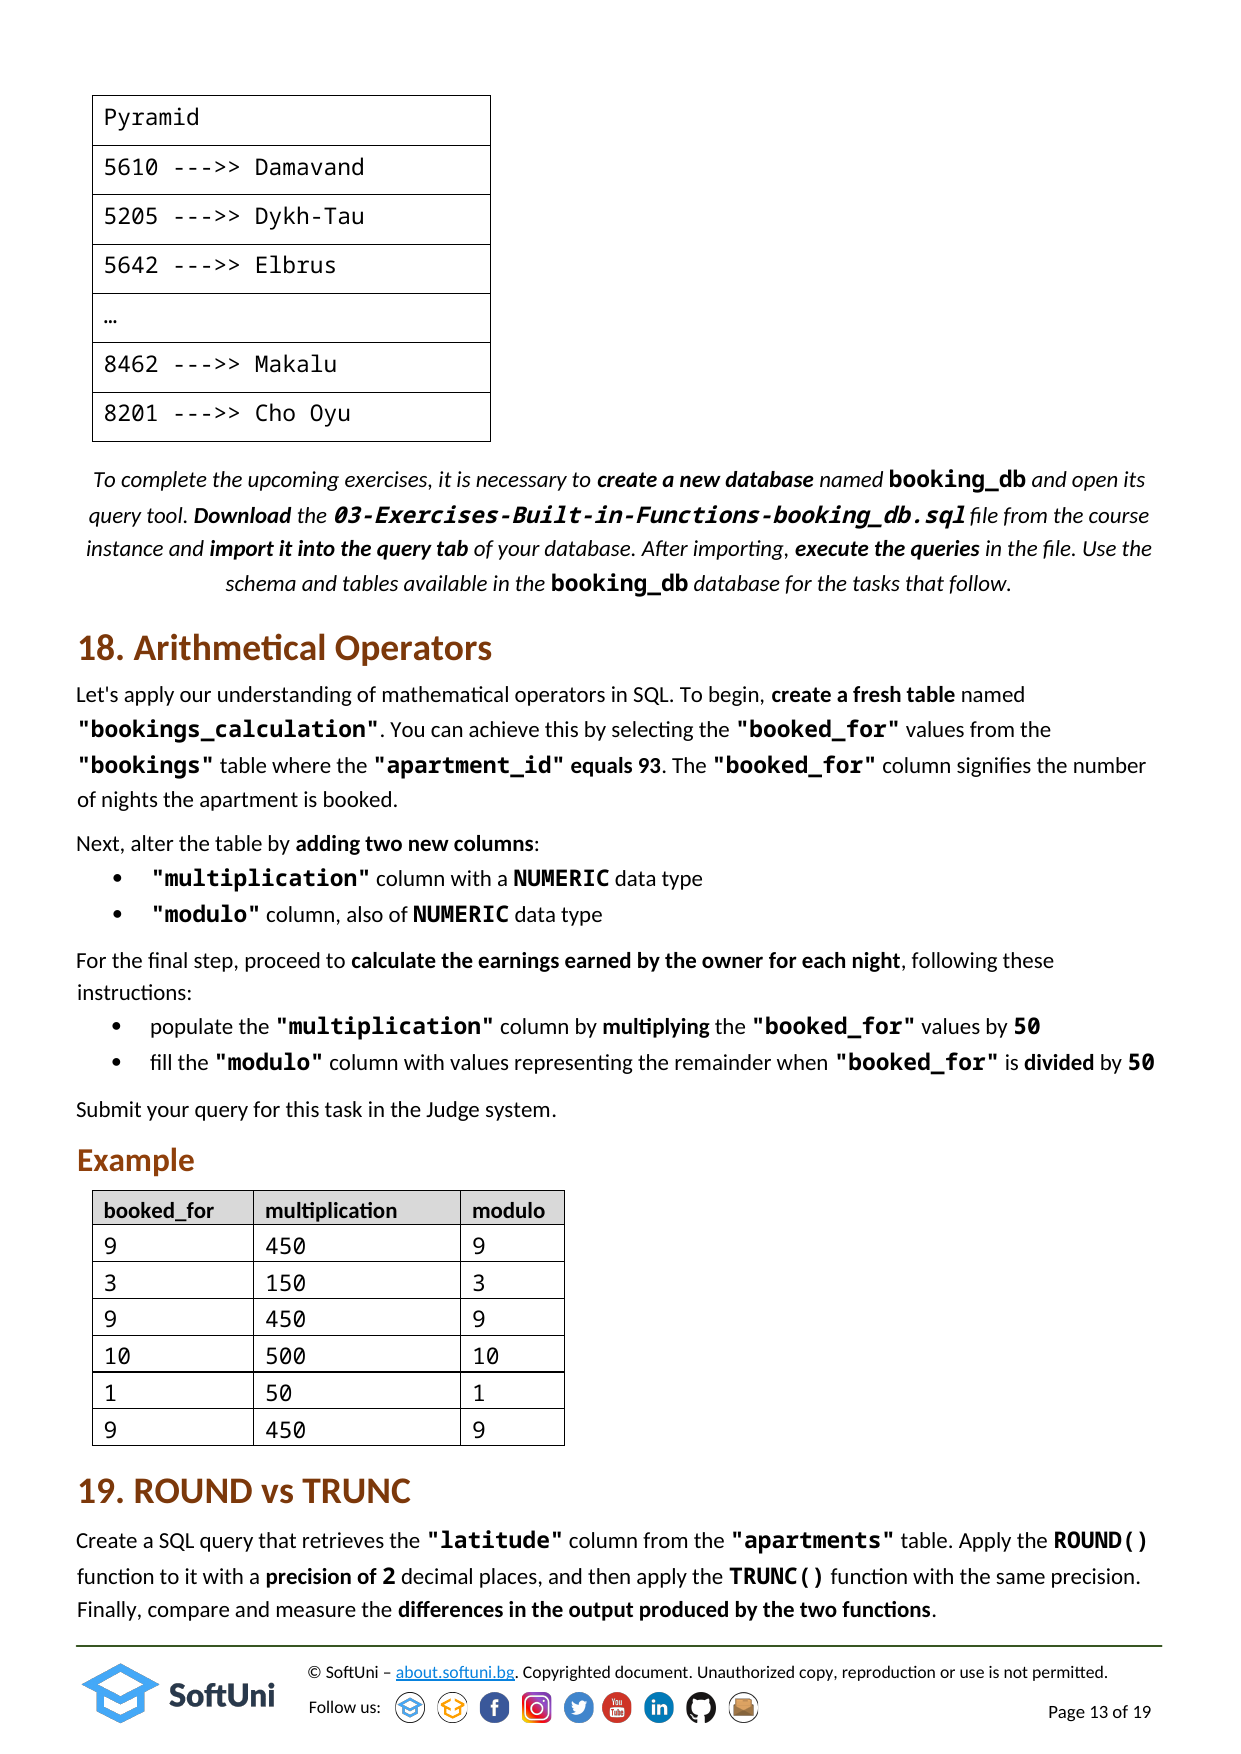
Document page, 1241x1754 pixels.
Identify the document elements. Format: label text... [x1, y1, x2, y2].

table_cell 9 [93, 1409, 253, 1445]
picture [564, 1692, 594, 1723]
table_cell 1 [93, 1373, 253, 1408]
table_cell 9 [461, 1299, 564, 1334]
table_cell 10 [93, 1336, 253, 1371]
text For the final step, proceed to calculate the earnings earned by the owner for each night, following these instructions: [76, 946, 1163, 1006]
table_cell 50 [254, 1373, 460, 1408]
picture [479, 1692, 510, 1723]
table_cell 3 [461, 1262, 564, 1298]
table_cell 1 [461, 1373, 564, 1408]
list fill the "modulo" column with values representing the remainder when "booked_for" is divided by 50 [112, 1046, 1163, 1077]
subtitle 19. ROUND vs TRUNC [77, 1467, 1163, 1513]
table_cell 500 [254, 1336, 460, 1371]
table_header booked_for [93, 1191, 253, 1224]
list "modulo" column, also of NUMERIC data type [113, 897, 1163, 929]
table_cell 5642 --->> Elbrus [93, 245, 490, 293]
table_cell 8462 --->> Makalu [93, 343, 490, 392]
picture [665, 1714, 674, 1723]
table_header modulo [461, 1191, 564, 1224]
text Let's apply our understanding of mathematical operators in SQL. To begin, create a fresh table named "bookings_calculation". You can achieve this by selecting the "booked_for" values from the "bookings" table where the "apartment_id" equals 93. The "booked_for" column signifies the number of nights the apartment is booked. [76, 681, 1163, 813]
picture [437, 1692, 468, 1723]
picture [728, 1692, 759, 1723]
table_cell 5610 --->> Damavand [93, 146, 490, 194]
table_cell 450 [254, 1225, 460, 1261]
picture [522, 1692, 552, 1723]
table_cell 8201 --->> Cho Oyu [93, 393, 490, 441]
text Create a SQL query that retrieves the "latitude" column from the "apartments" table. Apply the ROUND() function to it with a precision of 2 decimal places, and then apply the TRUNC() function with the same precision. Finally, compare and measure the differences in the output produced by the two functions. [76, 1524, 1163, 1623]
picture [644, 1714, 653, 1723]
picture [665, 1692, 674, 1701]
table_cell 9 [93, 1299, 253, 1334]
picture [686, 1692, 716, 1723]
table_cell 10 [461, 1336, 564, 1371]
table_cell 450 [254, 1299, 460, 1334]
table_cell 9 [461, 1409, 564, 1445]
table_cell 5205 --->> Dykh-Tau [93, 195, 490, 243]
subtitle Example [77, 1139, 1163, 1180]
picture [602, 1692, 632, 1723]
text Submit your query for this task in the Judge system. [76, 1095, 1163, 1123]
list "multiplication" column with a NUMERIC data type [113, 862, 1163, 893]
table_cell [93, 96, 490, 145]
table_cell 450 [254, 1409, 460, 1445]
table_cell 9 [461, 1225, 564, 1261]
list populate the "multiplication" column by multiplying the "booked_for" values by 50 [112, 1010, 1163, 1042]
table_header multiplication [254, 1191, 460, 1224]
table_cell 3 [93, 1262, 253, 1298]
text Next, alter the table by adding two new columns: [76, 829, 1163, 857]
picture [644, 1692, 653, 1701]
picture [75, 1658, 281, 1729]
table_cell … [93, 294, 490, 342]
table_cell 9 [93, 1225, 253, 1261]
subtitle To complete the upcoming exercises, it is necessary to create a new database named booking_db and open its query tool. Download the 03-Exercises-Built-in-Functions-booking_db.sql file from the course instance and import it into the query tab of your database. After importing, execute the queries in the file. Use the schema and tables available in the booking_db database for the tasks that follow. [77, 463, 1163, 598]
table_cell 150 [254, 1262, 460, 1298]
picture [395, 1692, 425, 1723]
picture [658, 1705, 667, 1714]
subtitle 18. Arithmetical Operators [77, 624, 1163, 669]
